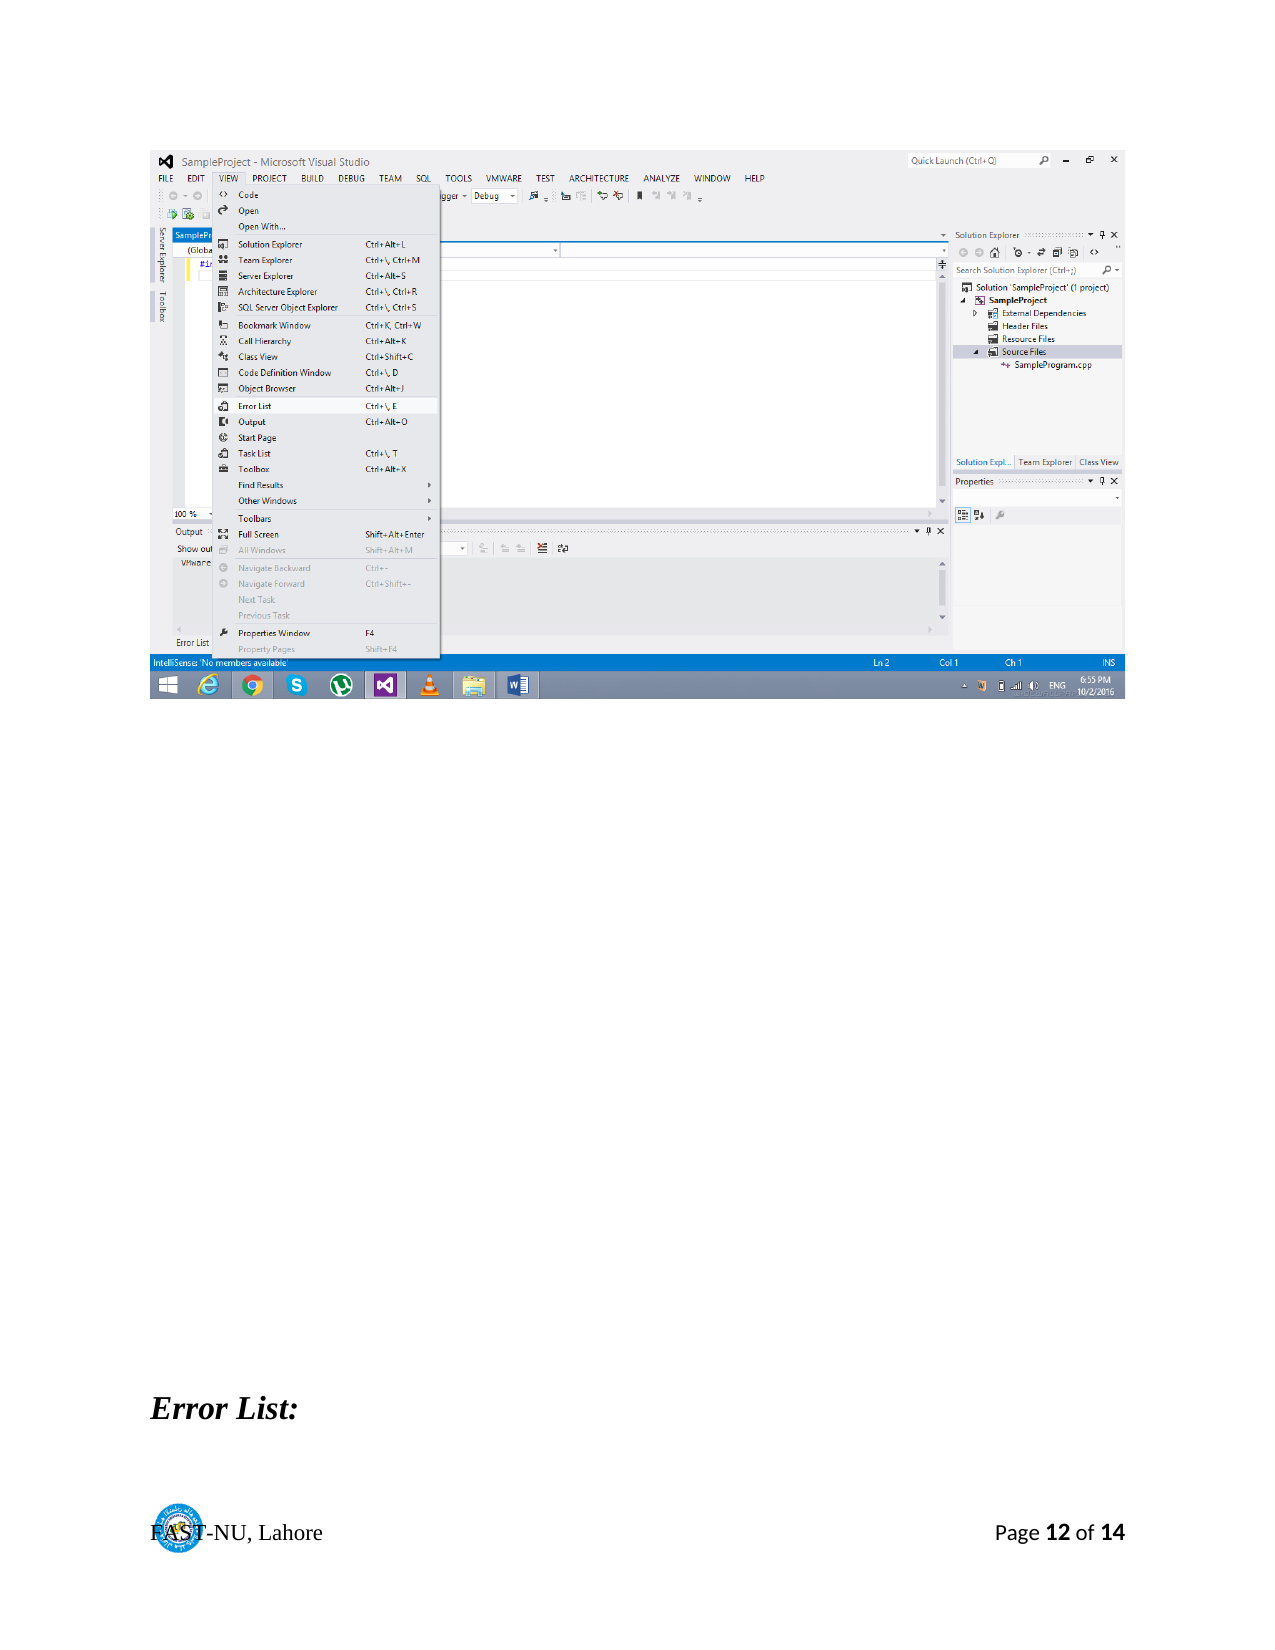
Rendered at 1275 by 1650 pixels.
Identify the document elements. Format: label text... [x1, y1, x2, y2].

picture [150, 150, 1125, 699]
picture [150, 1499, 207, 1557]
text Error List: [150, 1388, 1125, 1426]
